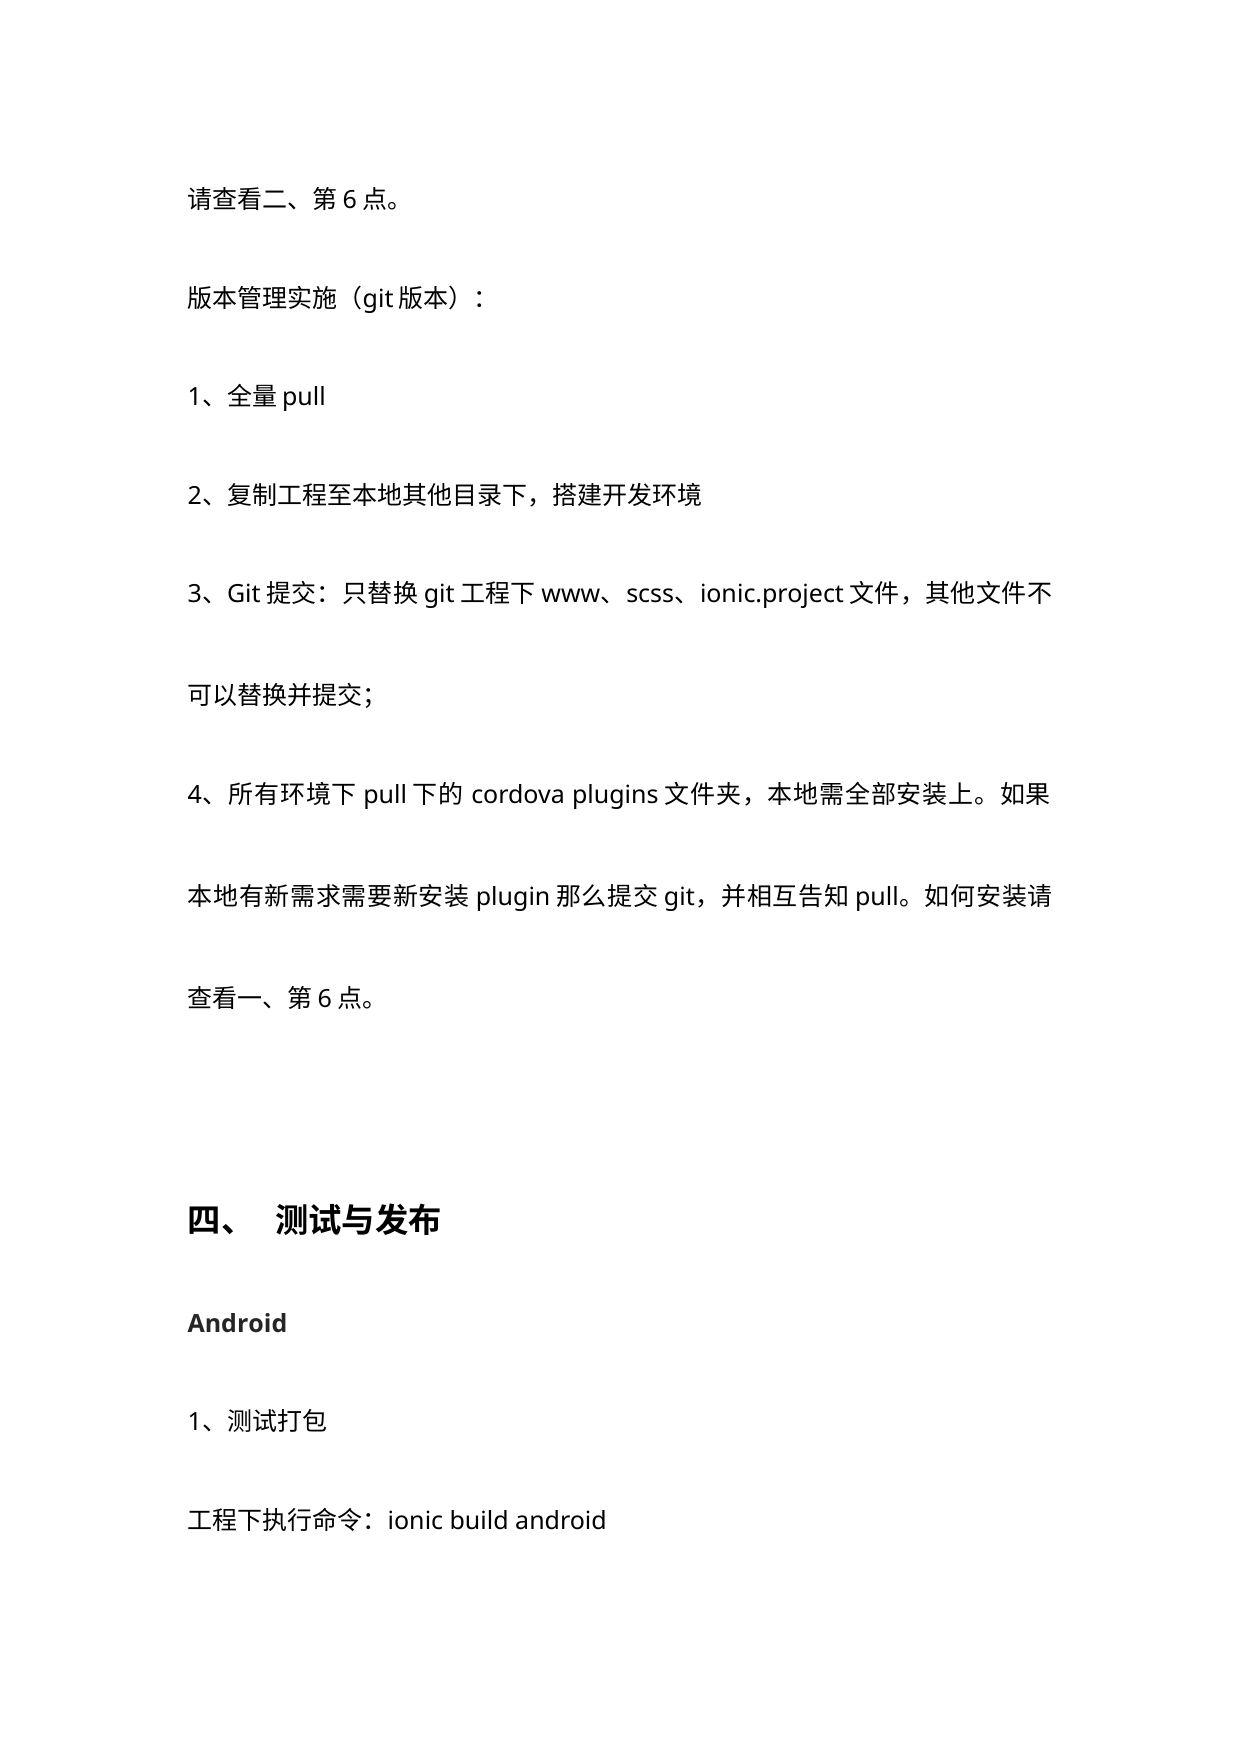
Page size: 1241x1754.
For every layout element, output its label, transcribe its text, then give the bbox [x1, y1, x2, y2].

list 复制工程至本地其他目录下，搭建开发环境 [187, 459, 1053, 527]
text 工程下执行命令：ionic build android [187, 1484, 1053, 1552]
text Android [187, 1288, 1053, 1356]
text 版本管理实施（git版本）： [187, 262, 1053, 330]
subtitle 测试与发布 [187, 1184, 1053, 1252]
list 全量pull [187, 361, 1053, 429]
text 1、测试打包 [187, 1386, 1053, 1454]
list Git提交：只替换git工程下www、scss、ionic.project文件，其他文件不可以替换并提交； [187, 558, 1053, 728]
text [187, 164, 1053, 232]
text 4、所有环境下pull下的 cordova plugins文件夹，本地需全部安装上。如果本地有新需求需要新安装plugin那么提交git，并相互告知pull。如何安装请查看一、第6点。 [187, 758, 1053, 1030]
